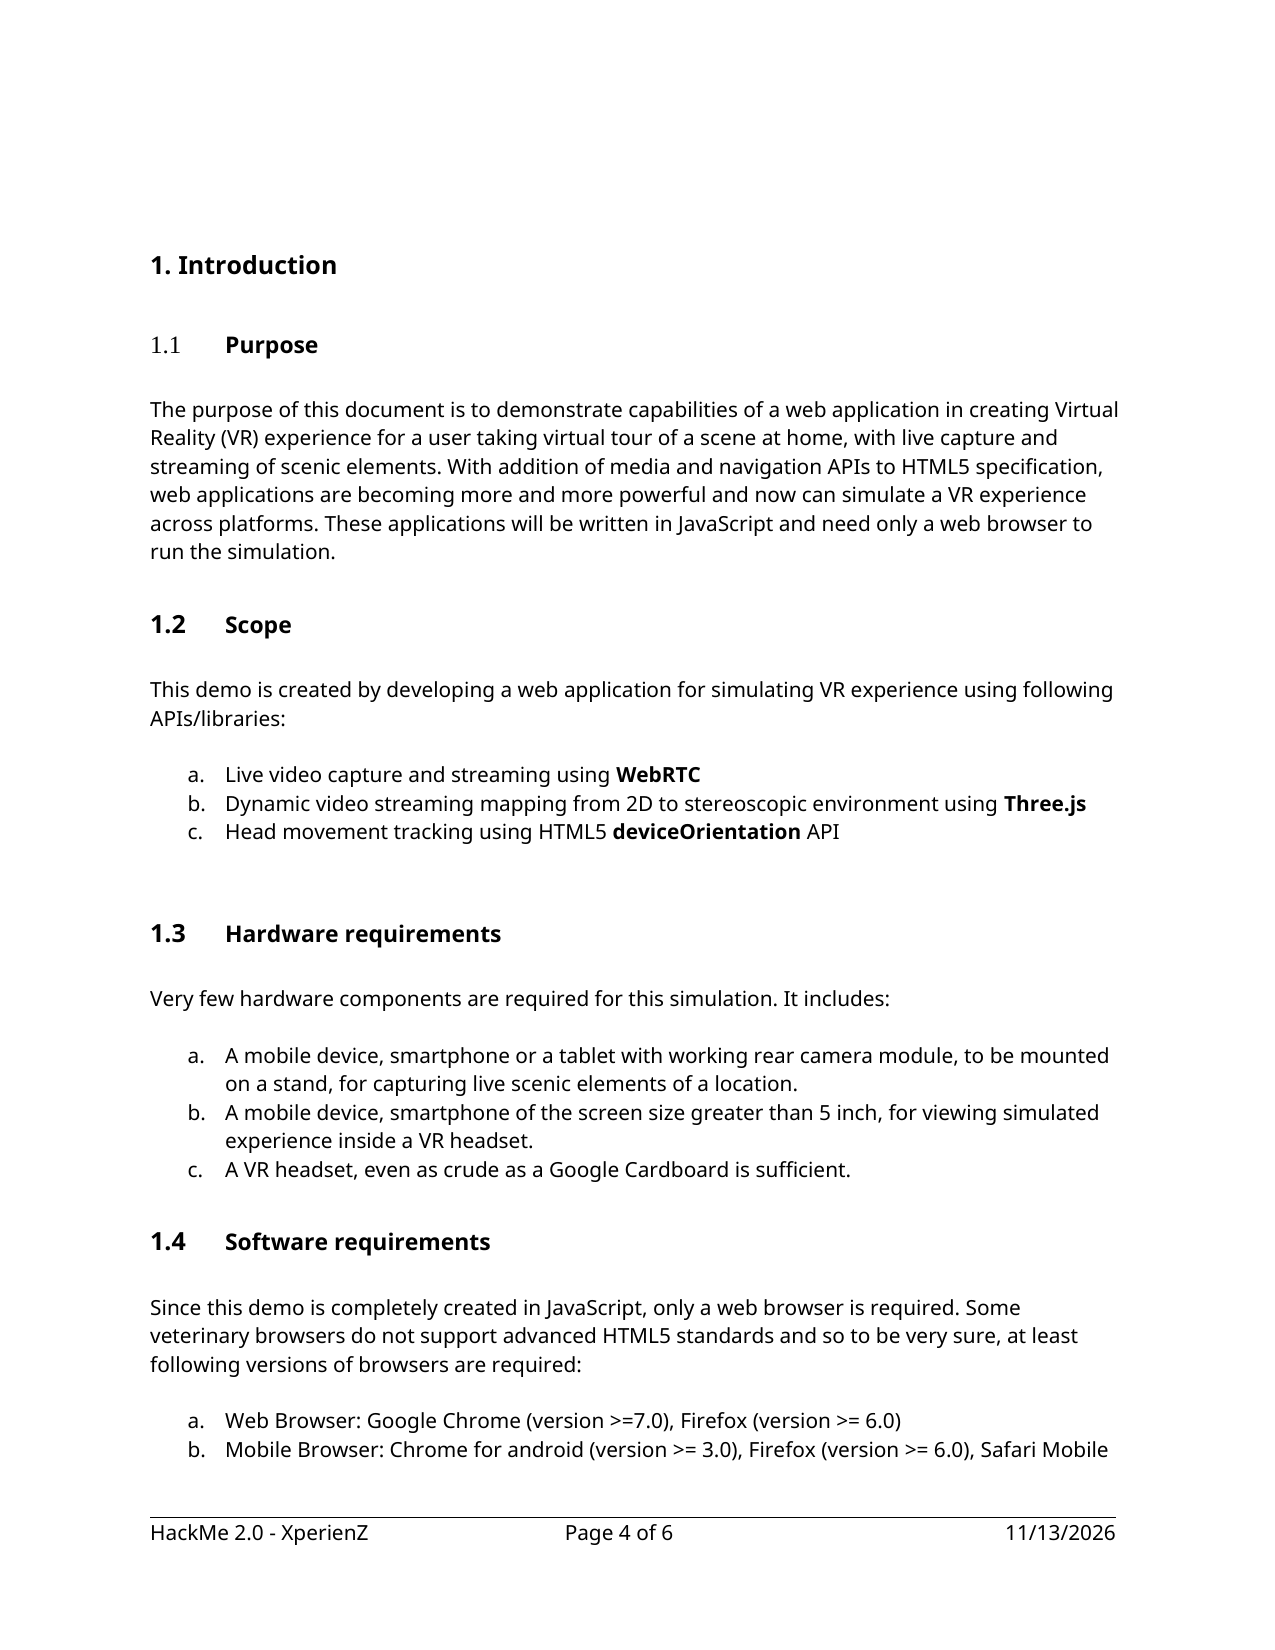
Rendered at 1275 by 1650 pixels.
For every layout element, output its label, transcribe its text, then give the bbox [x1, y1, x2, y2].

list Head movement tracking using HTML5 deviceOrientation API [187, 817, 1125, 846]
list This demo is created by developing a web application for simulating VR experience using following APIs/libraries: [150, 675, 1125, 732]
subtitle Scope [150, 607, 1125, 641]
subtitle Hardware requirements [150, 915, 1125, 949]
list Dynamic video streaming mapping from 2D to stereoscopic environment using Three.js [187, 789, 1125, 817]
list A mobile device, smartphone or a tablet with working rear camera module, to be mounted on a stand, for capturing live scenic elements of a location. [187, 1041, 1125, 1098]
list A mobile device, smartphone of the screen size greater than 5 inch, for viewing simulated experience inside a VR headset. [187, 1098, 1125, 1155]
subtitle Introduction [150, 248, 1125, 282]
text Since this demo is completely created in JavaScript, only a web browser is required. Some veterinary browsers do not support advanced HTML5 standards and so to be very sure, at least following versions of browsers are required: [150, 1293, 1125, 1378]
list A VR headset, even as crude as a Google Cardboard is sufficient. [187, 1155, 1125, 1183]
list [187, 1435, 1125, 1463]
text The purpose of this document is to demonstrate capabilities of a web application in creating Virtual Reality (VR) experience for a user taking virtual tour of a scene at home, with live capture and streaming of scenic elements. With addition of media and navigation APIs to HTML5 specification, web applications are becoming more and more powerful and now can simulate a VR experience across platforms. These applications will be written in JavaScript and need only a web browser to run the simulation. [150, 395, 1125, 566]
subtitle Purpose [150, 329, 1125, 360]
list Web Browser: Google Chrome (version >=7.0), Firefox (version >= 6.0) [187, 1407, 1125, 1435]
text Very few hardware components are required for this simulation. It includes: [150, 984, 1125, 1012]
subtitle Software requirements [150, 1224, 1125, 1258]
list Live video capture and streaming using WebRTC [187, 761, 1125, 789]
